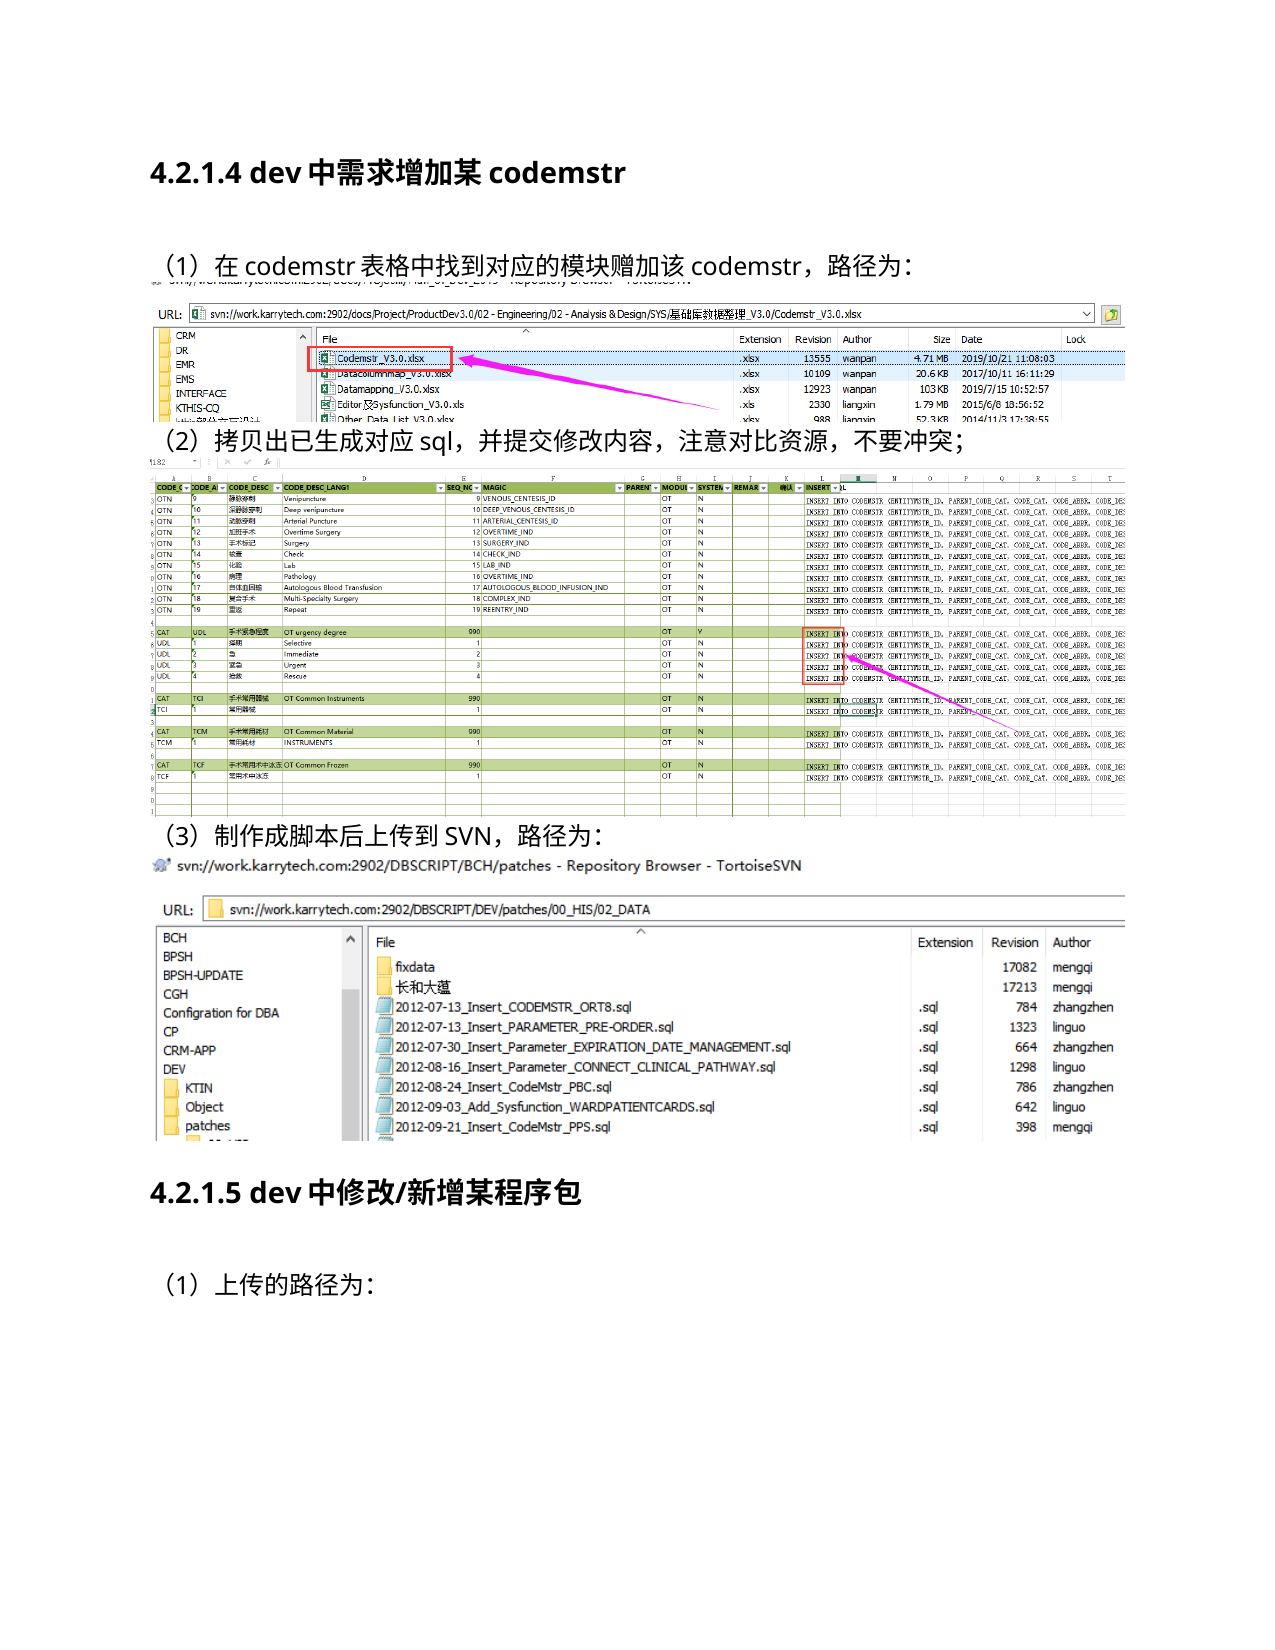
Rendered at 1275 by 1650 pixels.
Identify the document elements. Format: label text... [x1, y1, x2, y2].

picture [150, 852, 1125, 1141]
text （1）在codemstr表格中找到对应的模块赠加该codemstr，路径为： [150, 246, 1088, 282]
picture [150, 282, 1125, 422]
text （3）制作成脚本后上传到SVN，路径为： [150, 817, 1088, 852]
subtitle 4.2.1.4 dev中需求增加某codemstr [150, 150, 1125, 192]
text （2）拷贝出已生成对应sql，并提交修改内容，注意对比资源，不要冲突； [150, 422, 1088, 458]
subtitle 4.2.1.5 dev中修改/新增某程序包 [150, 1169, 1125, 1212]
picture [150, 458, 1125, 817]
text （1）上传的路径为： [150, 1266, 1088, 1302]
